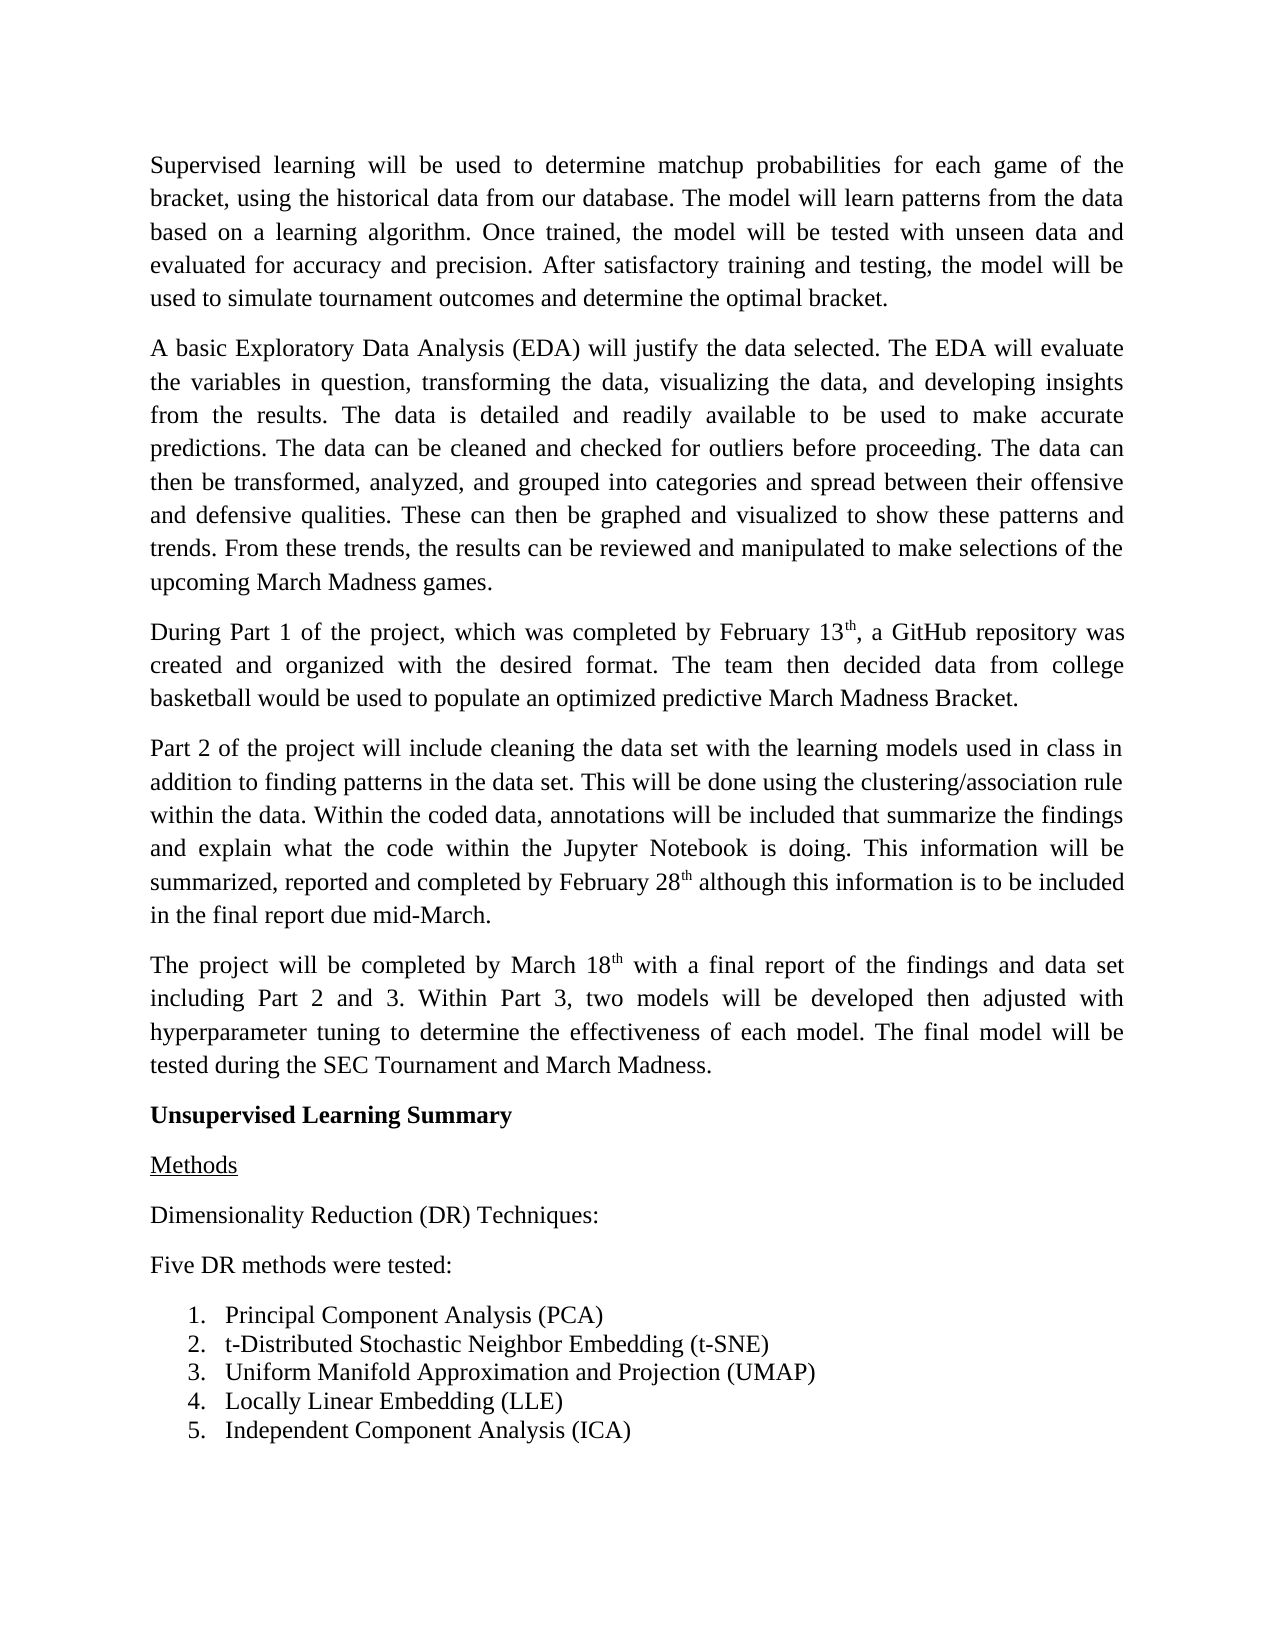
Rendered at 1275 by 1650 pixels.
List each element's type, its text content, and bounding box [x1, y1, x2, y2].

text Supervised learning will be used to determine matchup probabilities for each game of the bracket, using the historical data from our database. The model will learn patterns from the data based on a learning algorithm. Once trained, the model will be tested with unseen data and evaluated for accuracy and precision. After satisfactory training and testing, the model will be used to simulate tournament outcomes and determine the optimal bracket. [150, 150, 1125, 312]
text Five DR methods were tested: [150, 1250, 1125, 1279]
list Locally Linear Embedding (LLE) [187, 1386, 1125, 1415]
text A basic Exploratory Data Analysis (EDA) will justify the data selected. The EDA will evaluate the variables in question, transforming the data, visualizing the data, and developing insights from the results. The data is detailed and readily available to be used to make accurate predictions. The data can be cleaned and checked for outliers before proceeding. The data can then be transformed, analyzed, and grouped into categories and spread between their offensive and defensive qualities. These can then be graphed and visualized to show these patterns and trends. From these trends, the results can be reviewed and manipulated to make selections of the upcoming March Madness games. [150, 333, 1125, 595]
text Unsupervised Learning Summary [150, 1100, 1125, 1129]
text During Part 1 of the project, which was completed by February 13th, a GitHub repository was created and organized with the desired format. The team then decided data from college basketball would be used to populate an optimized predictive March Madness Bracket. [150, 617, 1125, 712]
list t-Distributed Stochastic Neighbor Embedding (t-SNE) [187, 1329, 1125, 1357]
text Part 2 of the project will include cleaning the data set with the learning models used in class in addition to finding patterns in the data set. This will be done using the clustering/association rule within the data. Within the coded data, annotations will be included that summarize the findings and explain what the code within the Jupyter Notebook is doing. This information will be summarized, reported and completed by February 28th although this information is to be included in the final report due mid-March. [150, 733, 1125, 929]
text The project will be completed by March 18th with a final report of the findings and data set including Part 2 and 3. Within Part 3, two models will be developed then adjusted with hyperparameter tuning to determine the effectiveness of each model. The final model will be tested during the SEC Tournament and March Madness. [150, 950, 1125, 1079]
list Uniform Manifold Approximation and Projection (UMAP) [187, 1357, 1125, 1386]
list Independent Component Analysis (ICA) [187, 1415, 1125, 1444]
list Principal Component Analysis (PCA) [187, 1300, 1125, 1329]
text Methods [150, 1150, 1125, 1179]
text Dimensionality Reduction (DR) Techniques: [150, 1200, 1125, 1229]
